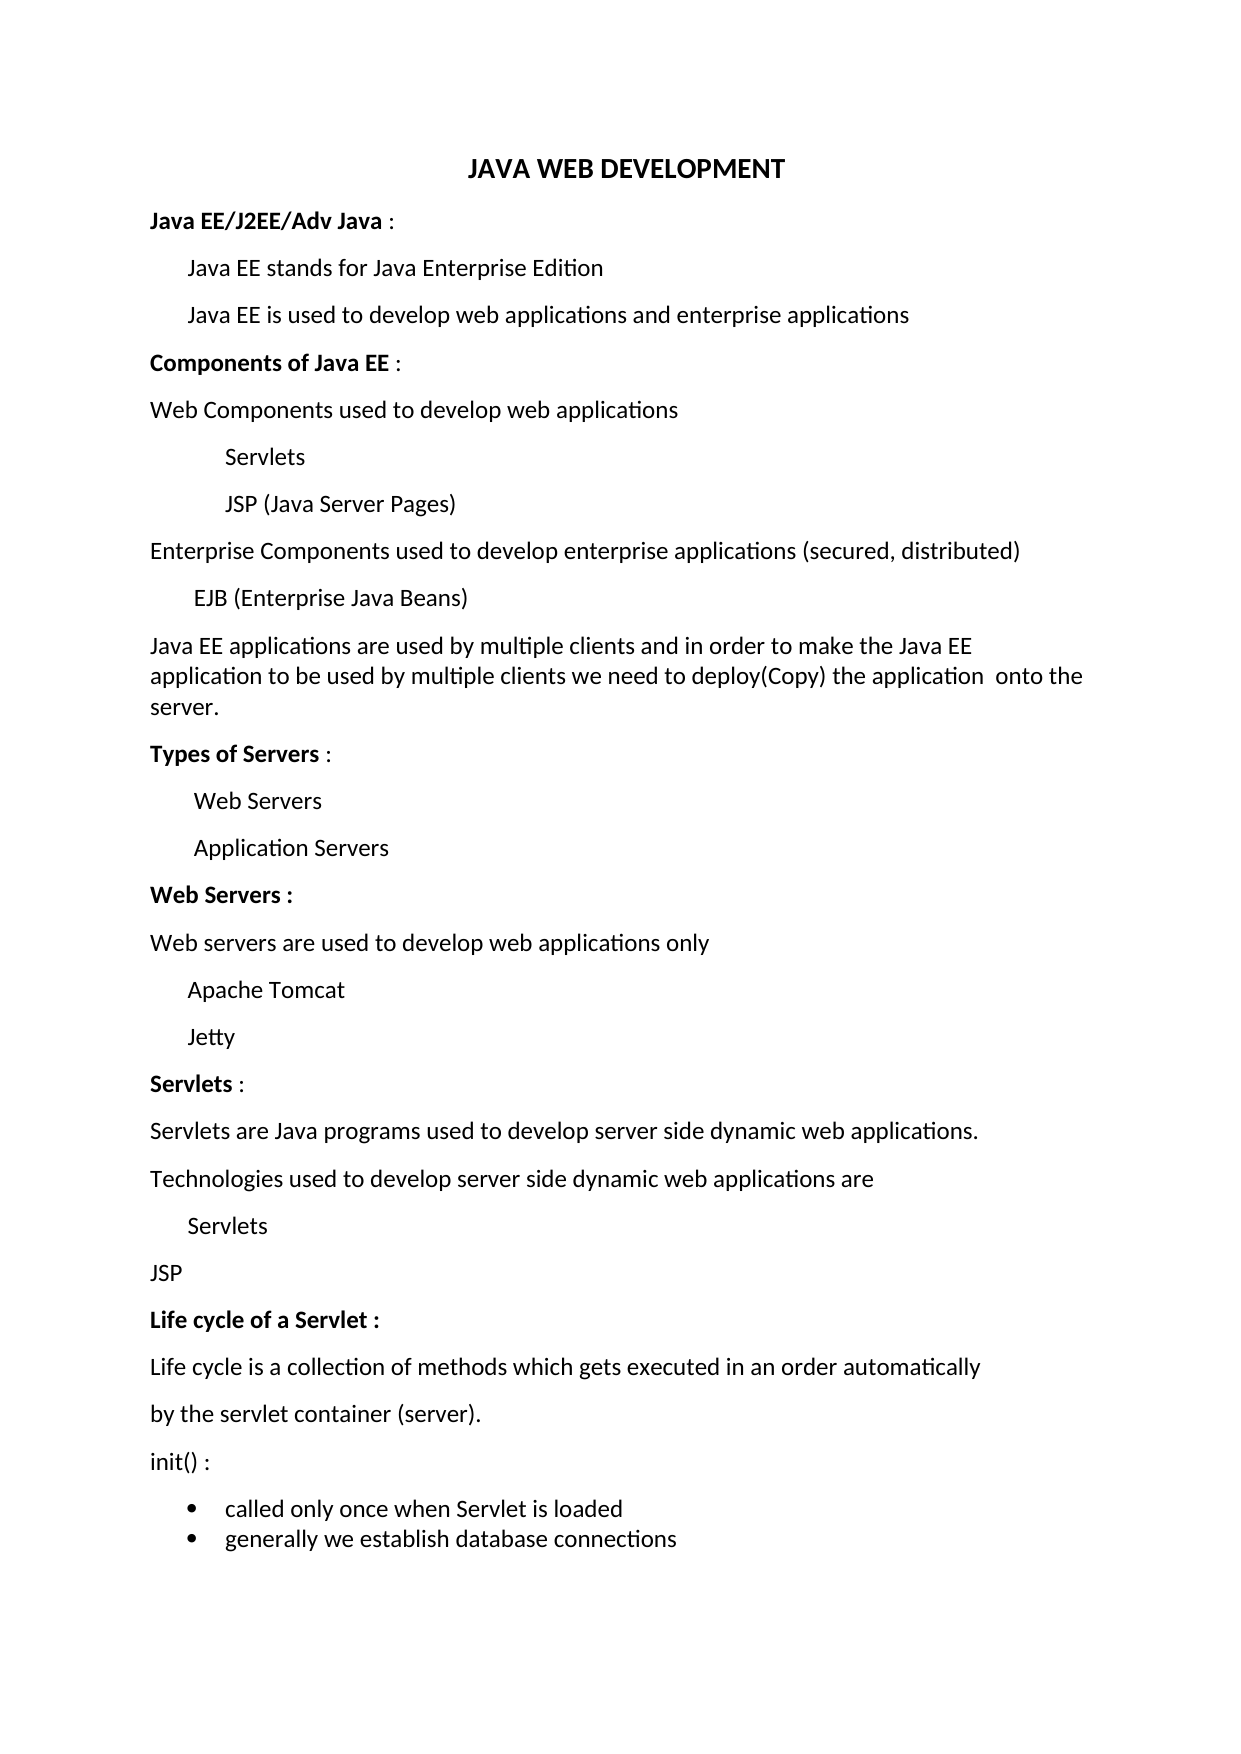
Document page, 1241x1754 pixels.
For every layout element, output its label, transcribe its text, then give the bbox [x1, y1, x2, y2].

text Web Servers : [150, 879, 1090, 910]
text Components of Java EE : [150, 347, 1090, 377]
text Java EE is used to develop web applications and enterprise applications [187, 299, 1090, 330]
list called only once when Servlet is loaded [187, 1493, 1090, 1523]
text EJB (Enterprise Java Beans) [194, 583, 1090, 613]
text Servlets are Java programs used to develop server side dynamic web applications. [150, 1116, 1090, 1146]
text Technologies used to develop server side dynamic web applications are [150, 1163, 1090, 1193]
text by the servlet container (server). [150, 1399, 1090, 1429]
text Types of Servers : [150, 738, 1090, 768]
text Web servers are used to develop web applications only [150, 927, 1090, 957]
text JAVA WEB DEVELOPMENT [150, 150, 1090, 186]
text Enterprise Components used to develop enterprise applications (secured, distributed) [150, 535, 1090, 566]
text Servlets : [150, 1068, 1090, 1099]
text init() : [150, 1446, 1090, 1476]
list generally we establish database connections [187, 1523, 1090, 1554]
text Life cycle of a Servlet : [150, 1304, 1090, 1335]
text Application Servers [194, 832, 1090, 863]
text Web Components used to develop web applications [150, 394, 1090, 424]
text Life cycle is a collection of methods which gets executed in an order automatically [150, 1351, 1090, 1382]
text Java EE/J2EE/Adv Java : [150, 205, 1090, 236]
text Servlets [187, 1210, 1090, 1240]
text JSP [150, 1257, 1090, 1288]
text Jetty [187, 1021, 1090, 1052]
text Servlets [225, 441, 1090, 472]
text Java EE applications are used by multiple clients and in order to make the Java EE application to be used by multiple clients we need to deploy(Copy) the application onto the server. [150, 630, 1090, 721]
text Java EE stands for Java Enterprise Edition [187, 252, 1090, 283]
text Web Servers [194, 785, 1090, 816]
text JSP (Java Server Pages) [225, 488, 1090, 519]
text Apache Tomcat [187, 974, 1090, 1004]
